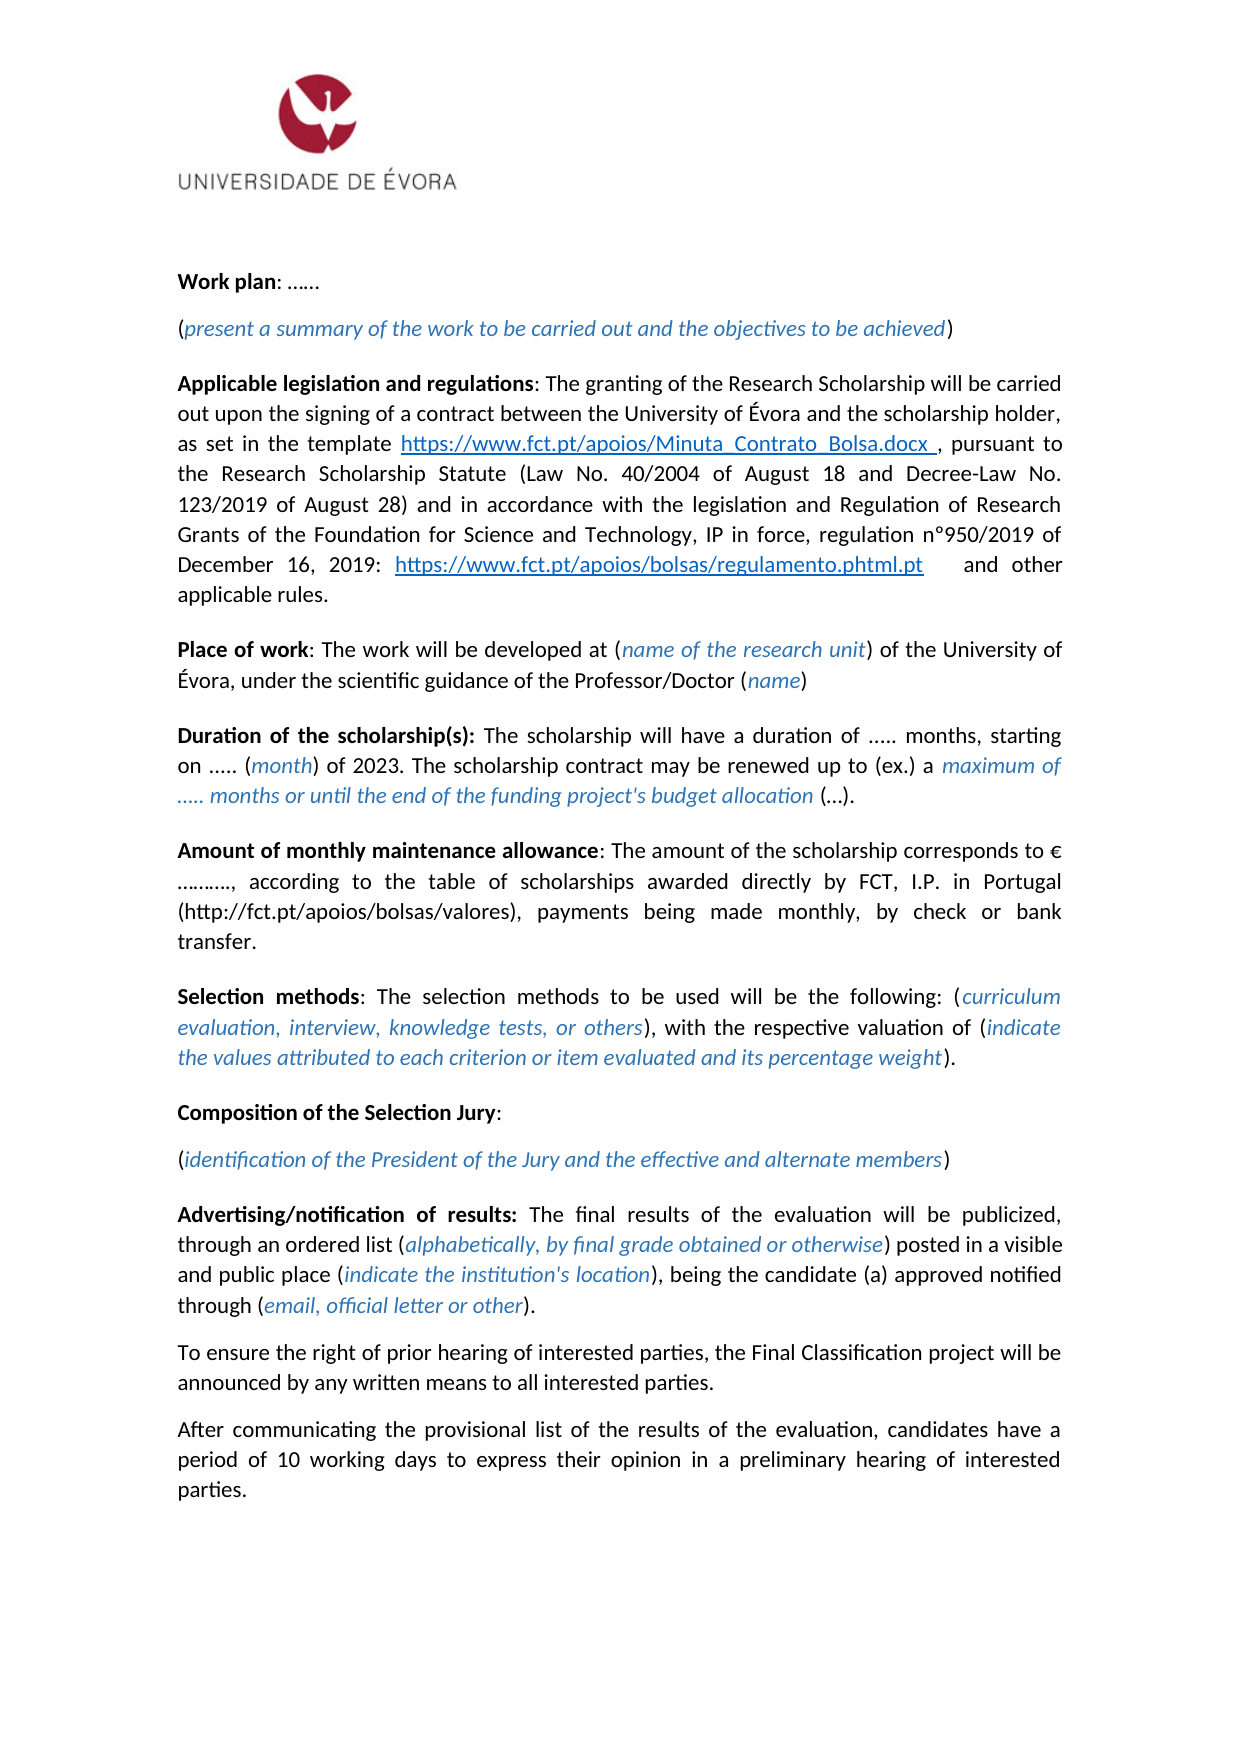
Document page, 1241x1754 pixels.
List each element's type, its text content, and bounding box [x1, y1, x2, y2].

text Advertising/notification of results: The final results of the evaluation will be publicized, through an ordered list (alphabetically, by final grade obtained or otherwise) posted in a visible and public place (indicate the institution's location), being the candidate (a) approved notified through (email, official letter or other). [177, 1200, 1063, 1319]
text Amount of monthly maintenance allowance: The amount of the scholarship corresponds to €………., according to the table of scholarships awarded directly by FCT, I.P. in Portugal (http://fct.pt/apoios/bolsas/valores), payments being made monthly, by check or bank transfer. [177, 837, 1063, 955]
text Selection methods: The selection methods to be used will be the following: (curriculum evaluation, interview, knowledge tests, or others), with the respective valuation of (indicate the values ​​attributed to each criterion or item evaluated and its percentage weight). [177, 982, 1063, 1071]
text Work plan: …… [177, 267, 1063, 295]
text To ensure the right of prior hearing of interested parties, the Final Classification project will be announced by any written means to all interested parties. [177, 1338, 1063, 1396]
text Duration of the scholarship(s): The scholarship will have a duration of ..... months, starting on ..... (month) of 2023. The scholarship contract may be renewed up to (ex.) a maximum of ….. months or until the end of the funding project's budget allocation (…). [177, 721, 1063, 809]
text Composition of the Selection Jury: [177, 1098, 1063, 1126]
text Place of work: The work will be developed at (name of the research unit) of the University of Évora, under the scientific guidance of the Professor/Doctor (name) [177, 636, 1063, 694]
text Applicable legislation and regulations: The granting of the Research Scholarship will be carried out upon the signing of a contract between the University of Évora and the scholarship holder, as set in the template https://www.fct.pt/apoios/Minuta_Contrato_Bolsa.docx , pursuant to the Research Scholarship Statute (Law No. 40/2004 of August 18 and Decree-Law No. 123/2019 of August 28) and in accordance with the legislation and Regulation of Research Grants of the Foundation for Science and Technology, IP in force, regulation nº950/2019 of December 16, 2019: https://www.fct.pt/apoios/bolsas/regulamento.phtml.pt and other applicable rules. [177, 369, 1063, 608]
picture [177, 73, 459, 192]
text (present a summary of the work to be carried out and the objectives to be achieved) [177, 314, 1063, 342]
text After communicating the provisional list of the results of the evaluation, candidates have a period of 10 working days to express their opinion in a preliminary hearing of interested parties. [177, 1415, 1063, 1503]
text (identification of the President of the Jury and the effective and alternate members) [177, 1145, 1063, 1173]
